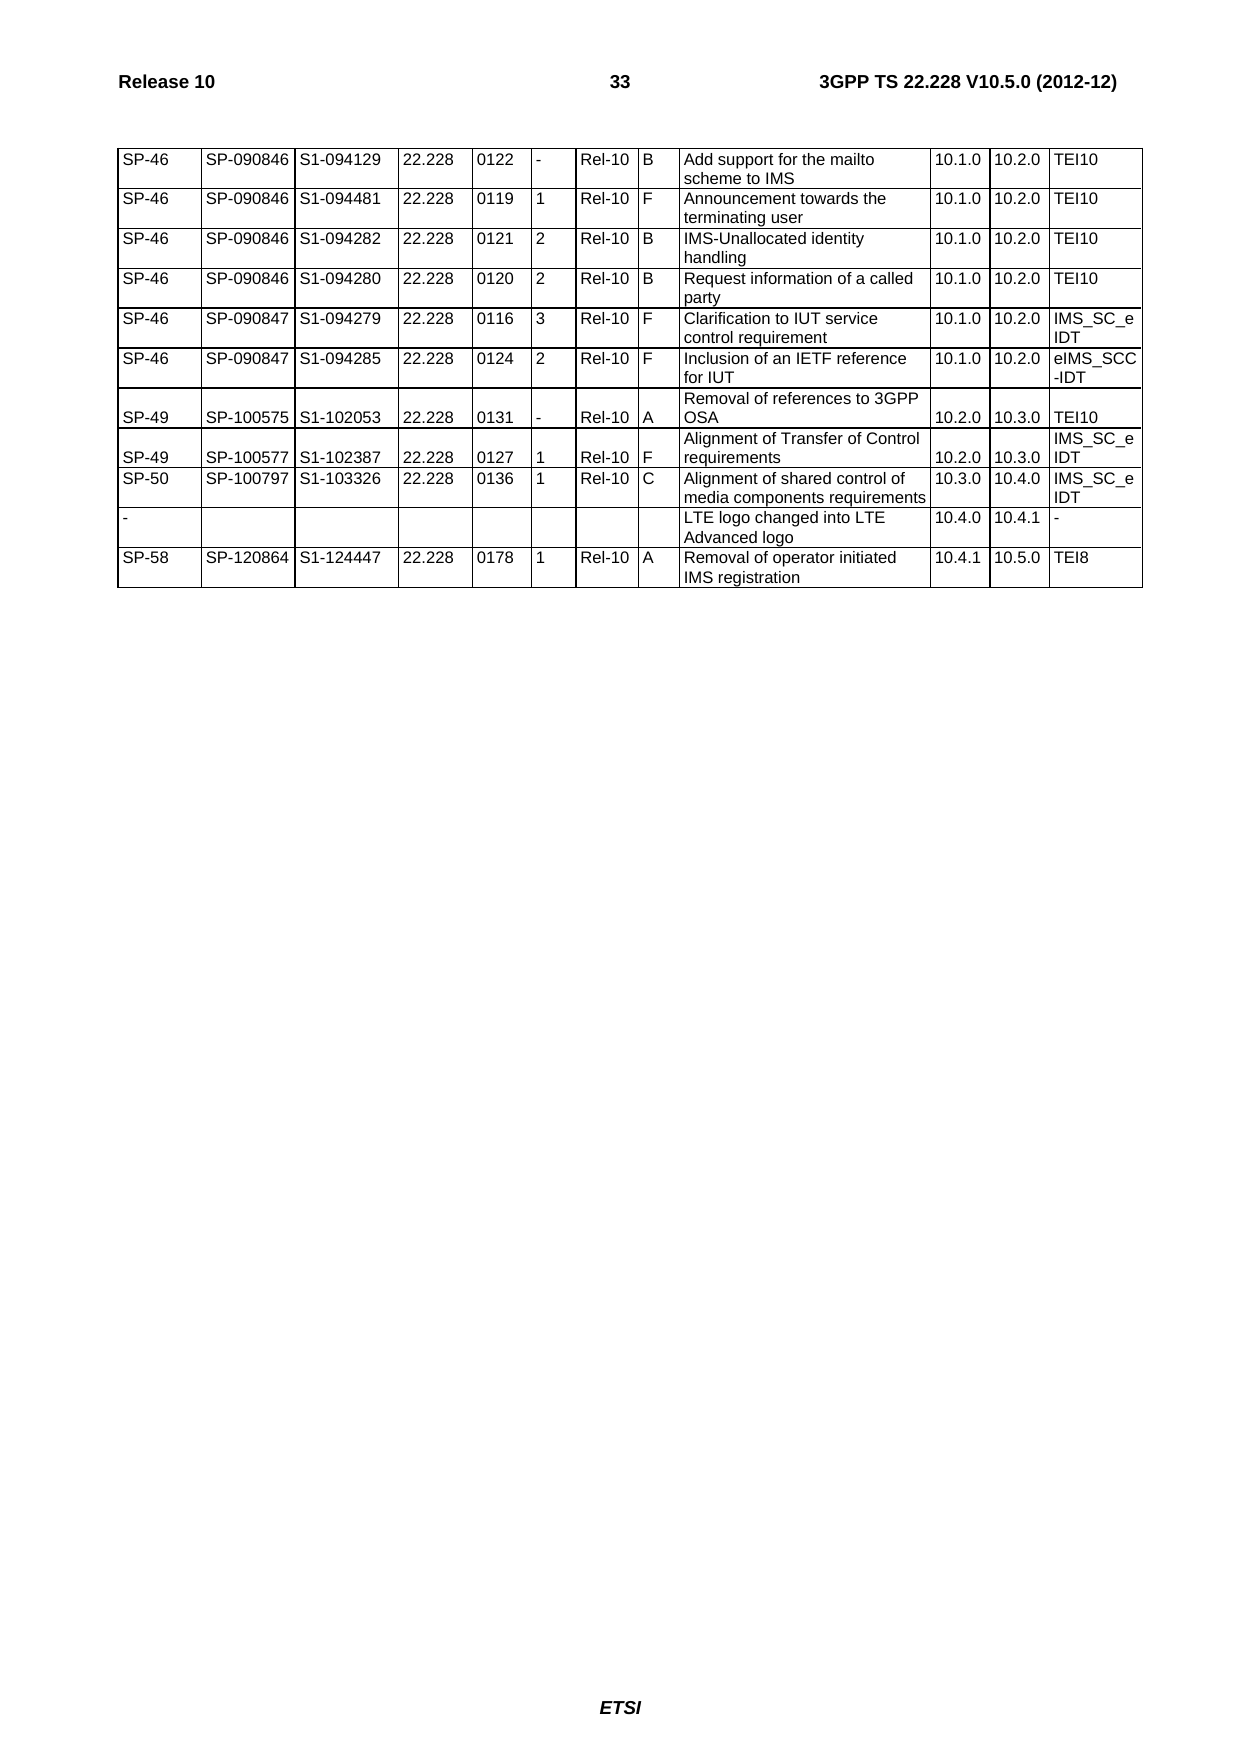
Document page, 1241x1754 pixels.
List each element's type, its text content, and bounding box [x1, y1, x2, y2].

table_cell 10.3.0 [991, 429, 1049, 467]
table_cell S1-124447 [296, 548, 398, 587]
table_cell SP-58 [119, 548, 201, 587]
table_cell SP-090846 [202, 269, 294, 307]
table_cell 10.3.0 [991, 389, 1049, 427]
table_cell IMS_SC_eIDT [1050, 307, 1142, 347]
table_cell 22.228 [399, 389, 472, 427]
table_cell SP-100577 [202, 429, 294, 467]
table_cell Rel-10 [577, 349, 638, 387]
table_cell Request information of a called party [680, 269, 930, 307]
table_cell B [639, 269, 679, 307]
table_cell 10.2.0 [991, 269, 1049, 307]
table_cell 0136 [473, 468, 531, 507]
table_cell 10.4.1 [931, 548, 989, 587]
table_cell B [639, 149, 679, 188]
table_cell S1-094129 [296, 149, 398, 188]
table_cell S1-102053 [296, 389, 398, 427]
table_cell 10.2.0 [991, 349, 1049, 387]
table_cell S1-094280 [296, 269, 398, 307]
table_cell [532, 508, 575, 547]
table_cell 22.228 [399, 468, 472, 507]
table_cell Announcement towards the terminating user [680, 189, 930, 227]
table_cell 10.2.0 [931, 429, 989, 467]
table_cell TEI8 [1050, 547, 1142, 587]
table_cell TEI10 [1050, 149, 1142, 188]
table_cell S1-103326 [296, 468, 398, 507]
table_cell [296, 508, 398, 547]
table_cell S1-094279 [296, 309, 398, 347]
table_cell - [119, 508, 201, 547]
table_cell SP-46 [119, 349, 201, 387]
table_cell F [639, 309, 679, 347]
table_cell 0178 [473, 548, 531, 587]
table_cell 22.228 [399, 309, 472, 347]
table_cell SP-46 [119, 149, 201, 188]
table_cell SP-090846 [202, 229, 294, 267]
table_cell Rel-10 [577, 468, 638, 507]
table_cell TEI10 [1050, 387, 1142, 427]
table_cell Inclusion of an IETF reference for IUT [680, 349, 930, 387]
table_cell SP-46 [119, 269, 201, 307]
table_cell 22.228 [399, 269, 472, 307]
table_cell Rel-10 [577, 229, 638, 267]
table_cell 10.4.0 [991, 468, 1049, 507]
table_cell Rel-10 [577, 389, 638, 427]
table_cell 10.2.0 [991, 309, 1049, 347]
table_cell 22.228 [399, 548, 472, 587]
table_cell Rel-10 [577, 189, 638, 227]
table_cell Removal of operator initiated IMS registration [680, 548, 930, 587]
table_cell Removal of references to 3GPP OSA [680, 389, 930, 427]
table_cell SP-49 [119, 429, 201, 467]
table_cell 0119 [473, 189, 531, 227]
table_cell 10.5.0 [991, 548, 1049, 587]
table_cell 22.228 [399, 229, 472, 267]
table_cell 10.1.0 [931, 269, 989, 307]
table_cell 22.228 [399, 189, 472, 227]
table_cell 10.2.0 [931, 389, 989, 427]
table_cell 1 [532, 548, 575, 587]
table_cell SP-120864 [202, 548, 294, 587]
table_cell Rel-10 [577, 429, 638, 467]
table_cell 1 [532, 429, 575, 467]
table_cell TEI10 [1050, 268, 1142, 307]
table_cell SP-100575 [202, 389, 294, 427]
table_cell F [639, 189, 679, 227]
table_cell TEI10 [1050, 188, 1142, 227]
table_cell eIMS_SCC-IDT [1050, 347, 1142, 387]
table_cell 22.228 [399, 429, 472, 467]
table_cell 10.4.1 [991, 508, 1049, 547]
table_cell 0120 [473, 269, 531, 307]
table_cell 10.1.0 [931, 229, 989, 267]
table_cell Add support for the mailto scheme to IMS [680, 149, 930, 188]
table_cell SP-46 [119, 309, 201, 347]
table_cell 0116 [473, 309, 531, 347]
table_cell 0131 [473, 389, 531, 427]
table_cell A [639, 548, 679, 587]
table_cell SP-090846 [202, 189, 294, 227]
table_cell 2 [532, 229, 575, 267]
table_cell 10.2.0 [991, 229, 1049, 267]
table_cell F [639, 429, 679, 467]
table_cell SP-090847 [202, 349, 294, 387]
table_cell 2 [532, 269, 575, 307]
table_cell SP-100797 [202, 468, 294, 507]
table_cell 10.3.0 [931, 468, 989, 507]
table_cell 0124 [473, 349, 531, 387]
table_cell A [639, 389, 679, 427]
table_cell 10.1.0 [931, 349, 989, 387]
table_cell Alignment of Transfer of Control requirements [680, 429, 930, 467]
table_cell - [1050, 507, 1142, 547]
table_cell Rel-10 [577, 149, 638, 188]
table_cell SP-46 [119, 229, 201, 267]
table_cell TEI10 [1050, 228, 1142, 267]
table_cell - [532, 389, 575, 427]
table_cell C [639, 468, 679, 507]
table_cell Clarification to IUT service control requirement [680, 309, 930, 347]
table_cell S1-094282 [296, 229, 398, 267]
table_cell Rel-10 [577, 548, 638, 587]
table_cell 10.4.0 [931, 508, 989, 547]
table_cell 22.228 [399, 349, 472, 387]
table_cell SP-49 [119, 389, 201, 427]
table_cell 22.228 [399, 149, 472, 188]
table_cell Rel-10 [577, 269, 638, 307]
table_cell S1-094481 [296, 189, 398, 227]
table_cell IMS_SC_eIDT [1050, 427, 1142, 467]
table_cell IMS-Unallocated identity handling [680, 229, 930, 267]
table_cell 1 [532, 189, 575, 227]
table_cell 10.1.0 [931, 149, 989, 188]
table_cell 10.2.0 [991, 149, 1049, 188]
table_cell - [532, 149, 575, 188]
table_cell [577, 508, 638, 547]
table_cell S1-094285 [296, 349, 398, 387]
table_cell 1 [532, 468, 575, 507]
table_cell 0122 [473, 149, 531, 188]
table_cell 10.1.0 [931, 189, 989, 227]
table_cell 0127 [473, 429, 531, 467]
table_cell B [639, 229, 679, 267]
table_cell 0121 [473, 229, 531, 267]
table_cell IMS_SC_eIDT [1050, 467, 1142, 507]
table_cell SP-090846 [202, 149, 294, 188]
table_cell [399, 508, 472, 547]
table_cell 10.2.0 [991, 189, 1049, 227]
table_cell Alignment of shared control of media components requirements [680, 468, 930, 507]
table_cell LTE logo changed into LTE Advanced logo [680, 508, 930, 547]
table_cell SP-090847 [202, 309, 294, 347]
table_cell S1-102387 [296, 429, 398, 467]
table_cell 10.1.0 [931, 309, 989, 347]
table_cell [202, 508, 294, 547]
table_cell F [639, 349, 679, 387]
table_cell Rel-10 [577, 309, 638, 347]
table_cell [473, 508, 531, 547]
table_cell SP-46 [119, 189, 201, 227]
table_cell 2 [532, 349, 575, 387]
table_cell SP-50 [119, 468, 201, 507]
table_cell [639, 508, 679, 547]
table_cell 3 [532, 309, 575, 347]
